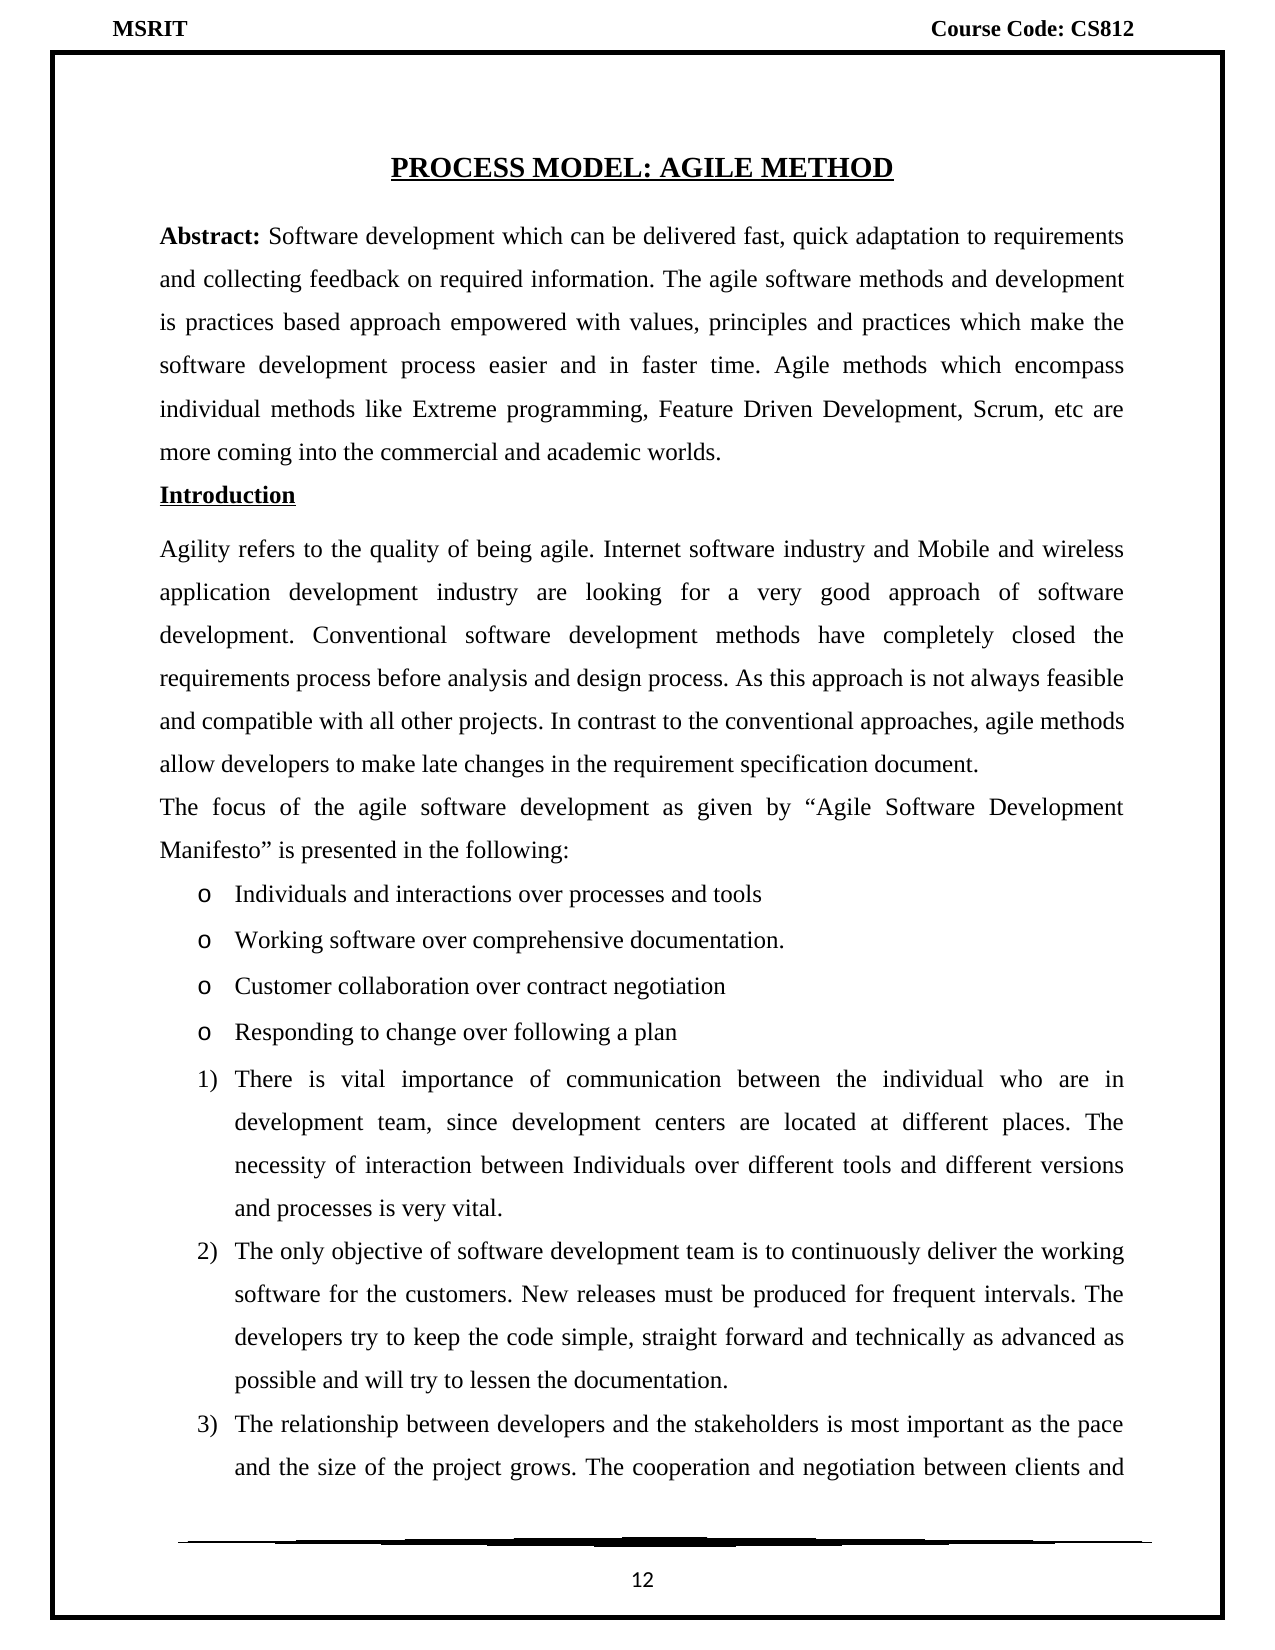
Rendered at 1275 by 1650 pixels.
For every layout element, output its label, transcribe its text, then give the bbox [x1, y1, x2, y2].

text The focus of the agile software development as given by “Agile Software Development Manifesto” is presented in the following: [159, 792, 1125, 864]
list The only objective of software development team is to continuously deliver the working software for the customers. New releases must be produced for frequent intervals. The developers try to keep the code simple, straight forward and technically as advanced as possible and will try to lessen the documentation. [197, 1236, 1125, 1394]
text Abstract: Software development which can be delivered fast, quick adaptation to requirements and collecting feedback on required information. The agile software methods and development is practices based approach empowered with values, principles and practices which make the software development process easier and in faster time. Agile methods which encompass individual methods like Extreme programming, Feature Driven Development, Scrum, etc are more coming into the commercial and academic worlds. [159, 221, 1125, 466]
list Customer collaboration over contract negotiation [197, 971, 1125, 1002]
text Introduction [159, 480, 1125, 509]
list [197, 1409, 1125, 1481]
list Responding to change over following a plan [197, 1017, 1125, 1048]
text Agility refers to the quality of being agile. Internet software industry and Mobile and wireless application development industry are looking for a very good approach of software development. Conventional software development methods have completely closed the requirements process before analysis and design process. As this approach is not always feasible and compatible with all other projects. In contrast to the conventional approaches, agile methods allow developers to make late changes in the requirement specification document. [159, 534, 1125, 778]
list Individuals and interactions over processes and tools [197, 879, 1125, 909]
list There is vital importance of communication between the individual who are in development team, since development centers are located at different places. The necessity of interaction between Individuals over different tools and different versions and processes is very vital. [197, 1064, 1125, 1222]
list Working software over comprehensive documentation. [197, 925, 1125, 956]
text PROCESS MODEL: AGILE METHOD [159, 150, 1125, 183]
